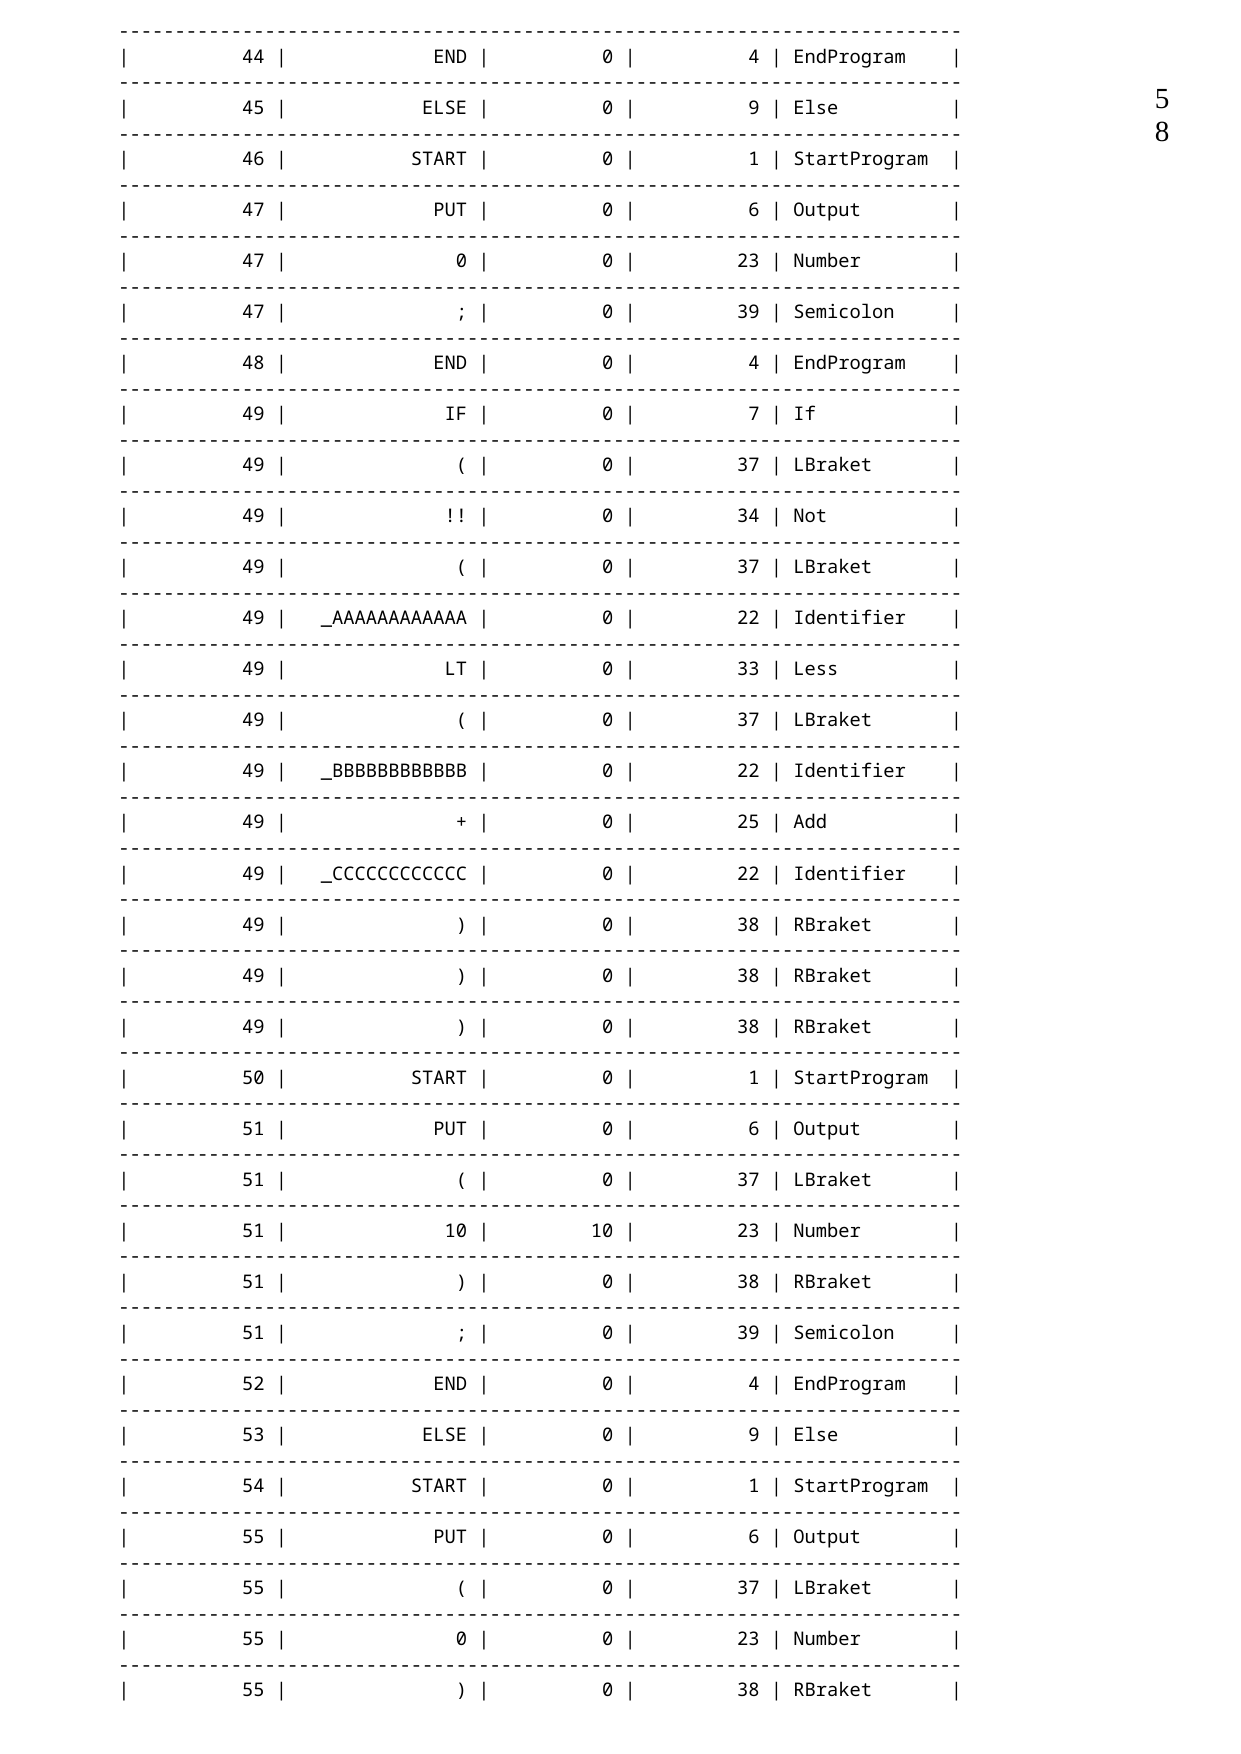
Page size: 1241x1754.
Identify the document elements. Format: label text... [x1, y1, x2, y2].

text | 49 | ( | 0 | 37 | LBraket | [118, 554, 1211, 579]
text | 49 | ( | 0 | 37 | LBraket | [118, 707, 1211, 732]
text | 49 | _CCCCCCCCCCCC | 0 | 22 | Identifier | [118, 860, 1211, 885]
text | 51 | ) | 0 | 38 | RBraket | [118, 1268, 1211, 1294]
text --------------------------------------------------------------------------- [118, 987, 1211, 1013]
text | 49 | _AAAAAAAAAAAA | 0 | 22 | Identifier | [118, 605, 1211, 630]
text --------------------------------------------------------------------------- [118, 528, 1211, 554]
text --------------------------------------------------------------------------- [118, 69, 1211, 94]
text | 49 | _BBBBBBBBBBBB | 0 | 22 | Identifier | [118, 758, 1211, 783]
text | 55 | 0 | 0 | 23 | Number | [118, 1626, 1211, 1651]
text --------------------------------------------------------------------------- [118, 222, 1211, 247]
text --------------------------------------------------------------------------- [118, 885, 1211, 911]
text | 51 | PUT | 0 | 6 | Output | [118, 1115, 1211, 1141]
text | 51 | ( | 0 | 37 | LBraket | [118, 1166, 1211, 1192]
text | 51 | 10 | 10 | 23 | Number | [118, 1217, 1211, 1243]
text --------------------------------------------------------------------------- [118, 1498, 1211, 1523]
text --------------------------------------------------------------------------- [118, 783, 1211, 809]
text | 49 | ) | 0 | 38 | RBraket | [118, 962, 1211, 987]
text | 55 | ( | 0 | 37 | LBraket | [118, 1574, 1211, 1600]
text --------------------------------------------------------------------------- [118, 1192, 1211, 1217]
text --------------------------------------------------------------------------- [118, 630, 1211, 656]
text --------------------------------------------------------------------------- [118, 1447, 1211, 1472]
text | 47 | ; | 0 | 39 | Semicolon | [118, 298, 1211, 324]
text --------------------------------------------------------------------------- [118, 375, 1211, 401]
text --------------------------------------------------------------------------- [118, 1396, 1211, 1421]
text | 51 | ; | 0 | 39 | Semicolon | [118, 1319, 1211, 1345]
text --------------------------------------------------------------------------- [118, 1345, 1211, 1370]
text | 55 | PUT | 0 | 6 | Output | [118, 1523, 1211, 1549]
text --------------------------------------------------------------------------- [118, 324, 1211, 349]
text | 52 | END | 0 | 4 | EndProgram | [118, 1370, 1211, 1396]
text --------------------------------------------------------------------------- [118, 579, 1211, 605]
text | 49 | ) | 0 | 38 | RBraket | [118, 1013, 1211, 1038]
text --------------------------------------------------------------------------- [118, 120, 1211, 145]
text --------------------------------------------------------------------------- [118, 1549, 1211, 1574]
text | 44 | END | 0 | 4 | EndProgram | [118, 43, 1211, 69]
text | 48 | END | 0 | 4 | EndProgram | [118, 349, 1211, 375]
text --------------------------------------------------------------------------- [118, 18, 1211, 43]
text --------------------------------------------------------------------------- [118, 1243, 1211, 1268]
text | 49 | + | 0 | 25 | Add | [118, 809, 1211, 834]
text --------------------------------------------------------------------------- [118, 936, 1211, 962]
text --------------------------------------------------------------------------- [118, 1141, 1211, 1166]
text | 49 | !! | 0 | 34 | Not | [118, 503, 1211, 528]
text --------------------------------------------------------------------------- [118, 273, 1211, 298]
text --------------------------------------------------------------------------- [118, 1294, 1211, 1319]
text | 45 | ELSE | 0 | 9 | Else | [118, 94, 1211, 120]
text | 47 | 0 | 0 | 23 | Number | [118, 247, 1211, 273]
text | 46 | START | 0 | 1 | StartProgram | [118, 145, 1211, 171]
text --------------------------------------------------------------------------- [118, 681, 1211, 707]
text | 47 | PUT | 0 | 6 | Output | [118, 196, 1211, 222]
text --------------------------------------------------------------------------- [118, 732, 1211, 758]
text --------------------------------------------------------------------------- [118, 477, 1211, 503]
text --------------------------------------------------------------------------- [118, 1089, 1211, 1115]
text | 49 | LT | 0 | 33 | Less | [118, 656, 1211, 681]
text | 53 | ELSE | 0 | 9 | Else | [118, 1421, 1211, 1447]
text | 49 | ) | 0 | 38 | RBraket | [118, 911, 1211, 936]
text --------------------------------------------------------------------------- [118, 1600, 1211, 1626]
text | 50 | START | 0 | 1 | StartProgram | [118, 1064, 1211, 1089]
text | 49 | ( | 0 | 37 | LBraket | [118, 452, 1211, 477]
text --------------------------------------------------------------------------- [118, 1651, 1211, 1677]
text | 49 | IF | 0 | 7 | If | [118, 401, 1211, 426]
text --------------------------------------------------------------------------- [118, 1038, 1211, 1064]
text | 54 | START | 0 | 1 | StartProgram | [118, 1472, 1211, 1498]
text --------------------------------------------------------------------------- [118, 426, 1211, 452]
text --------------------------------------------------------------------------- [118, 171, 1211, 196]
text | 55 | ) | 0 | 38 | RBraket | [118, 1677, 1211, 1702]
text --------------------------------------------------------------------------- [118, 834, 1211, 860]
